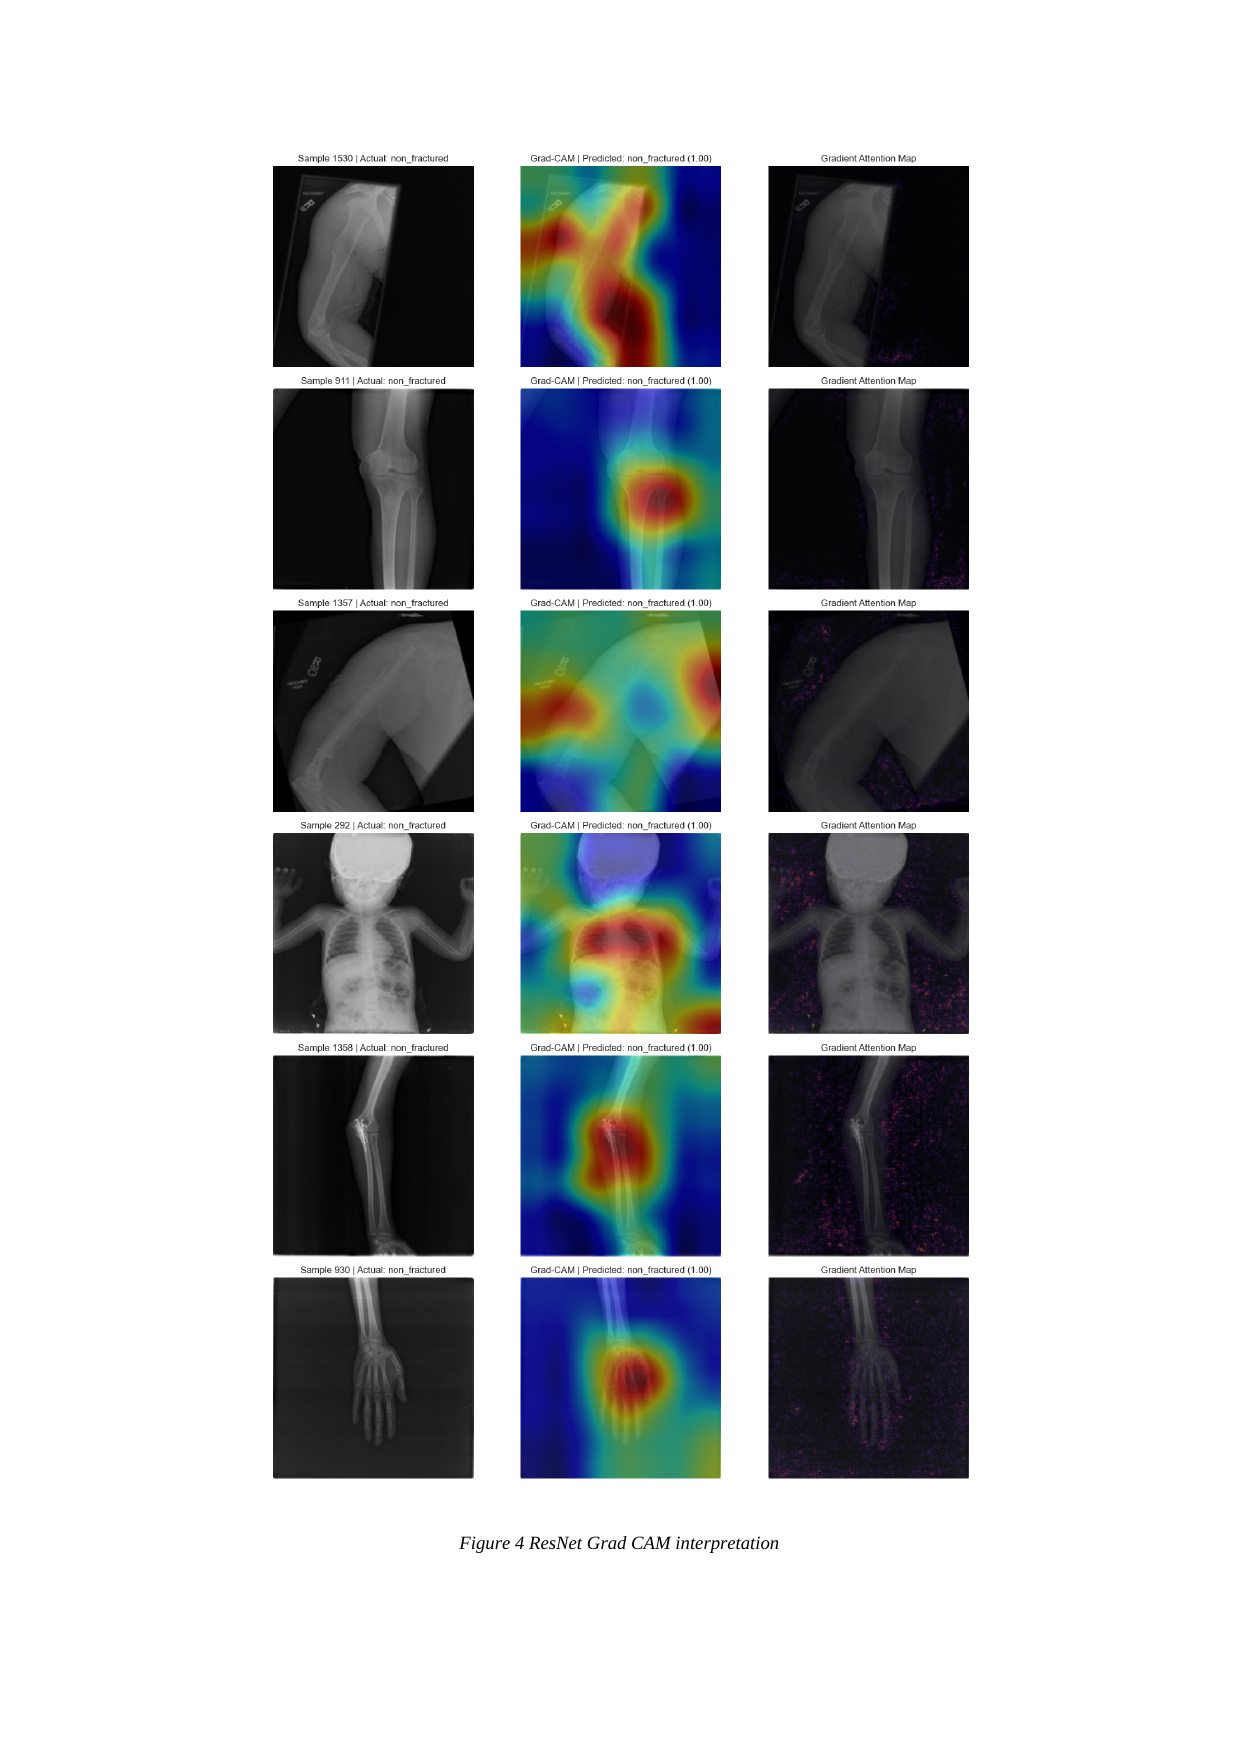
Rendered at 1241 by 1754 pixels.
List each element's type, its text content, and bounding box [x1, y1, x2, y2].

text Figure 4 ResNet Grad CAM interpretation [150, 1532, 1090, 1553]
picture [267, 150, 974, 1484]
